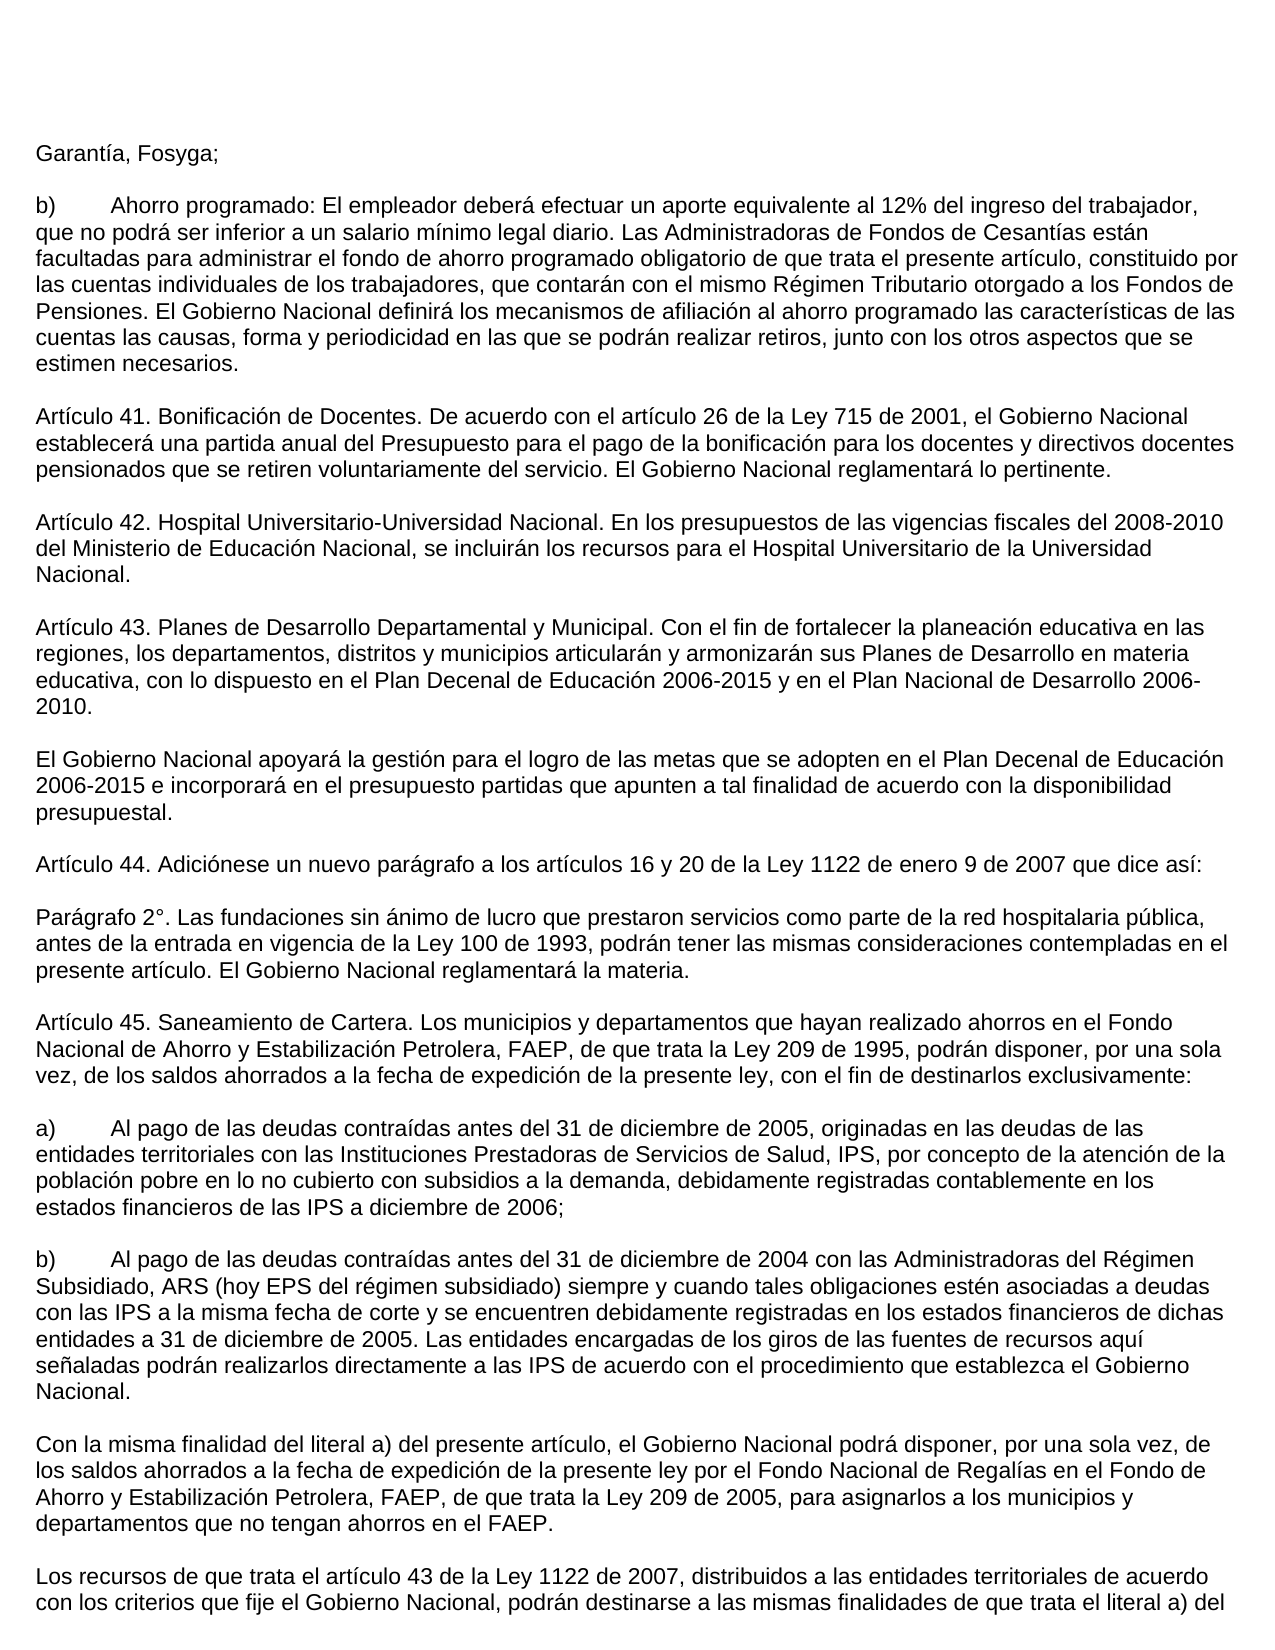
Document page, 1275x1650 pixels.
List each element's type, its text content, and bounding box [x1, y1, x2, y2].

text Con la misma finalidad del literal a) del presente artículo, el Gobierno Nacional podrá disponer, por una sola vez, de los saldos ahorrados a la fecha de expedición de la presente ley por el Fondo Nacional de Regalías en el Fondo de Ahorro y Estabilización Petrolera, FAEP, de que trata la Ley 209 de 2005, para asignarlos a los municipios y departamentos que no tengan ahorros en el FAEP. [35, 1431, 1239, 1536]
text Artículo 42. Hospital Universitario-Universidad Nacional. En los presupuestos de las vigencias fiscales del 2008-2010 del Ministerio de Educación Nacional, se incluirán los recursos para el Hospital Universitario de la Universidad Nacional. [35, 508, 1239, 588]
text b) Ahorro programado: El empleador deberá efectuar un aporte equivalente al 12% del ingreso del trabajador, que no podrá ser inferior a un salario mínimo legal diario. Las Administradoras de Fondos de Cesantías están facultadas para administrar el fondo de ahorro programado obligatorio de que trata el presente artículo, constituido por las cuentas individuales de los trabajadores, que contarán con el mismo Régimen Tributario otorgado a los Fondos de Pensiones. El Gobierno Nacional definirá los mecanismos de afiliación al ahorro programado las características de las cuentas las causas, forma y periodicidad en las que se podrán realizar retiros, junto con los otros aspectos que se estimen necesarios. [35, 192, 1239, 377]
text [35, 1563, 1239, 1615]
text Artículo 43. Planes de Desarrollo Departamental y Municipal. Con el fin de fortalecer la planeación educativa en las regiones, los departamentos, distritos y municipios articularán y armonizarán sus Planes de Desarrollo en materia educativa, con lo dispuesto en el Plan Decenal de Educación 2006-2015 y en el Plan Nacional de Desarrollo 2006-2010. [35, 614, 1239, 719]
text b) Al pago de las deudas contraídas antes del 31 de diciembre de 2004 con las Administradoras del Régimen Subsidiado, ARS (hoy EPS del régimen subsidiado) siempre y cuando tales obligaciones estén asociadas a deudas con las IPS a la misma fecha de corte y se encuentren debidamente registradas en los estados financieros de dichas entidades a 31 de diciembre de 2005. Las entidades encargadas de los giros de las fuentes de recursos aquí señaladas podrán realizarlos directamente a las IPS de acuerdo con el procedimiento que establezca el Gobierno Nacional. [35, 1246, 1239, 1404]
text Artículo 45. Saneamiento de Cartera. Los municipios y departamentos que hayan realizado ahorros en el Fondo Nacional de Ahorro y Estabilización Petrolera, FAEP, de que trata la Ley 209 de 1995, podrán disponer, por una sola vez, de los saldos ahorrados a la fecha de expedición de la presente ley, con el fin de destinarlos exclusivamente: [35, 1009, 1239, 1088]
text Artículo 41. Bonificación de Docentes. De acuerdo con el artículo 26 de la Ley 715 de 2001, el Gobierno Nacional establecerá una partida anual del Presupuesto para el pago de la bonificación para los docentes y directivos docentes pensionados que se retiren voluntariamente del servicio. El Gobierno Nacional reglamentará lo pertinente. [35, 403, 1239, 482]
text El Gobierno Nacional apoyará la gestión para el logro de las metas que se adopten en el Plan Decenal de Educación 2006-2015 e incorporará en el presupuesto partidas que apunten a tal finalidad de acuerdo con la disponibilidad presupuestal. [35, 746, 1239, 825]
text Artículo 44. Adiciónese un nuevo parágrafo a los artículos 16 y 20 de la Ley 1122 de enero 9 de 2007 que dice así: [35, 851, 1239, 877]
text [35, 139, 1239, 166]
text Parágrafo 2°. Las fundaciones sin ánimo de lucro que prestaron servicios como parte de la red hospitalaria pública, antes de la entrada en vigencia de la Ley 100 de 1993, podrán tener las mismas consideraciones contempladas en el presente artículo. El Gobierno Nacional reglamentará la materia. [35, 904, 1239, 983]
text a) Al pago de las deudas contraídas antes del 31 de diciembre de 2005, originadas en las deudas de las entidades territoriales con las Instituciones Prestadoras de Servicios de Salud, IPS, por concepto de la atención de la población pobre en lo no cubierto con subsidios a la demanda, debidamente registradas contablemente en los estados financieros de las IPS a diciembre de 2006; [35, 1115, 1239, 1220]
